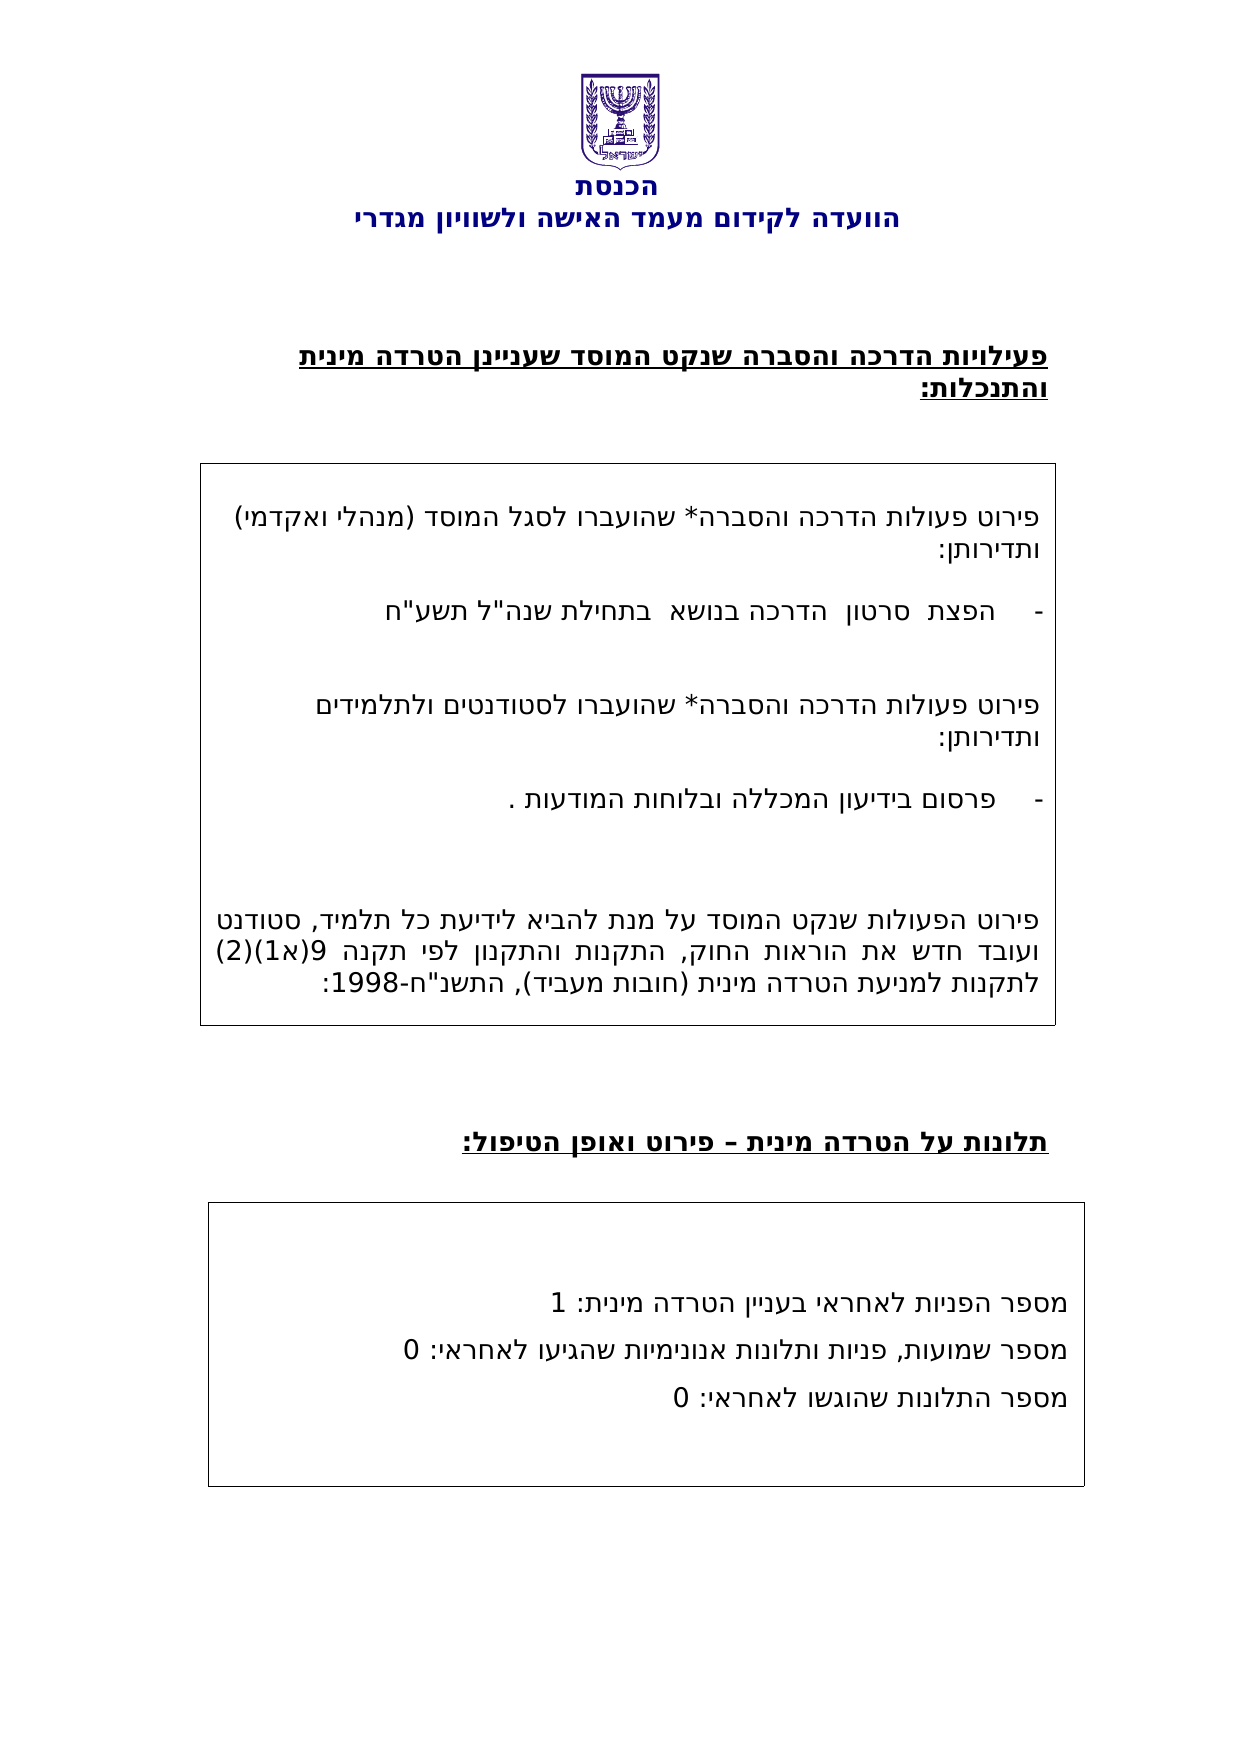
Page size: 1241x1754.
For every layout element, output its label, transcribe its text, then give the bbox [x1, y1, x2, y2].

text תלונות על הטרדה מינית – פירוט ואופן הטיפול: [207, 1126, 1048, 1157]
text פעילויות הדרכה והסברה שנקט המוסד שעניינן הטרדה מינית והתנכלות: [207, 340, 1048, 403]
